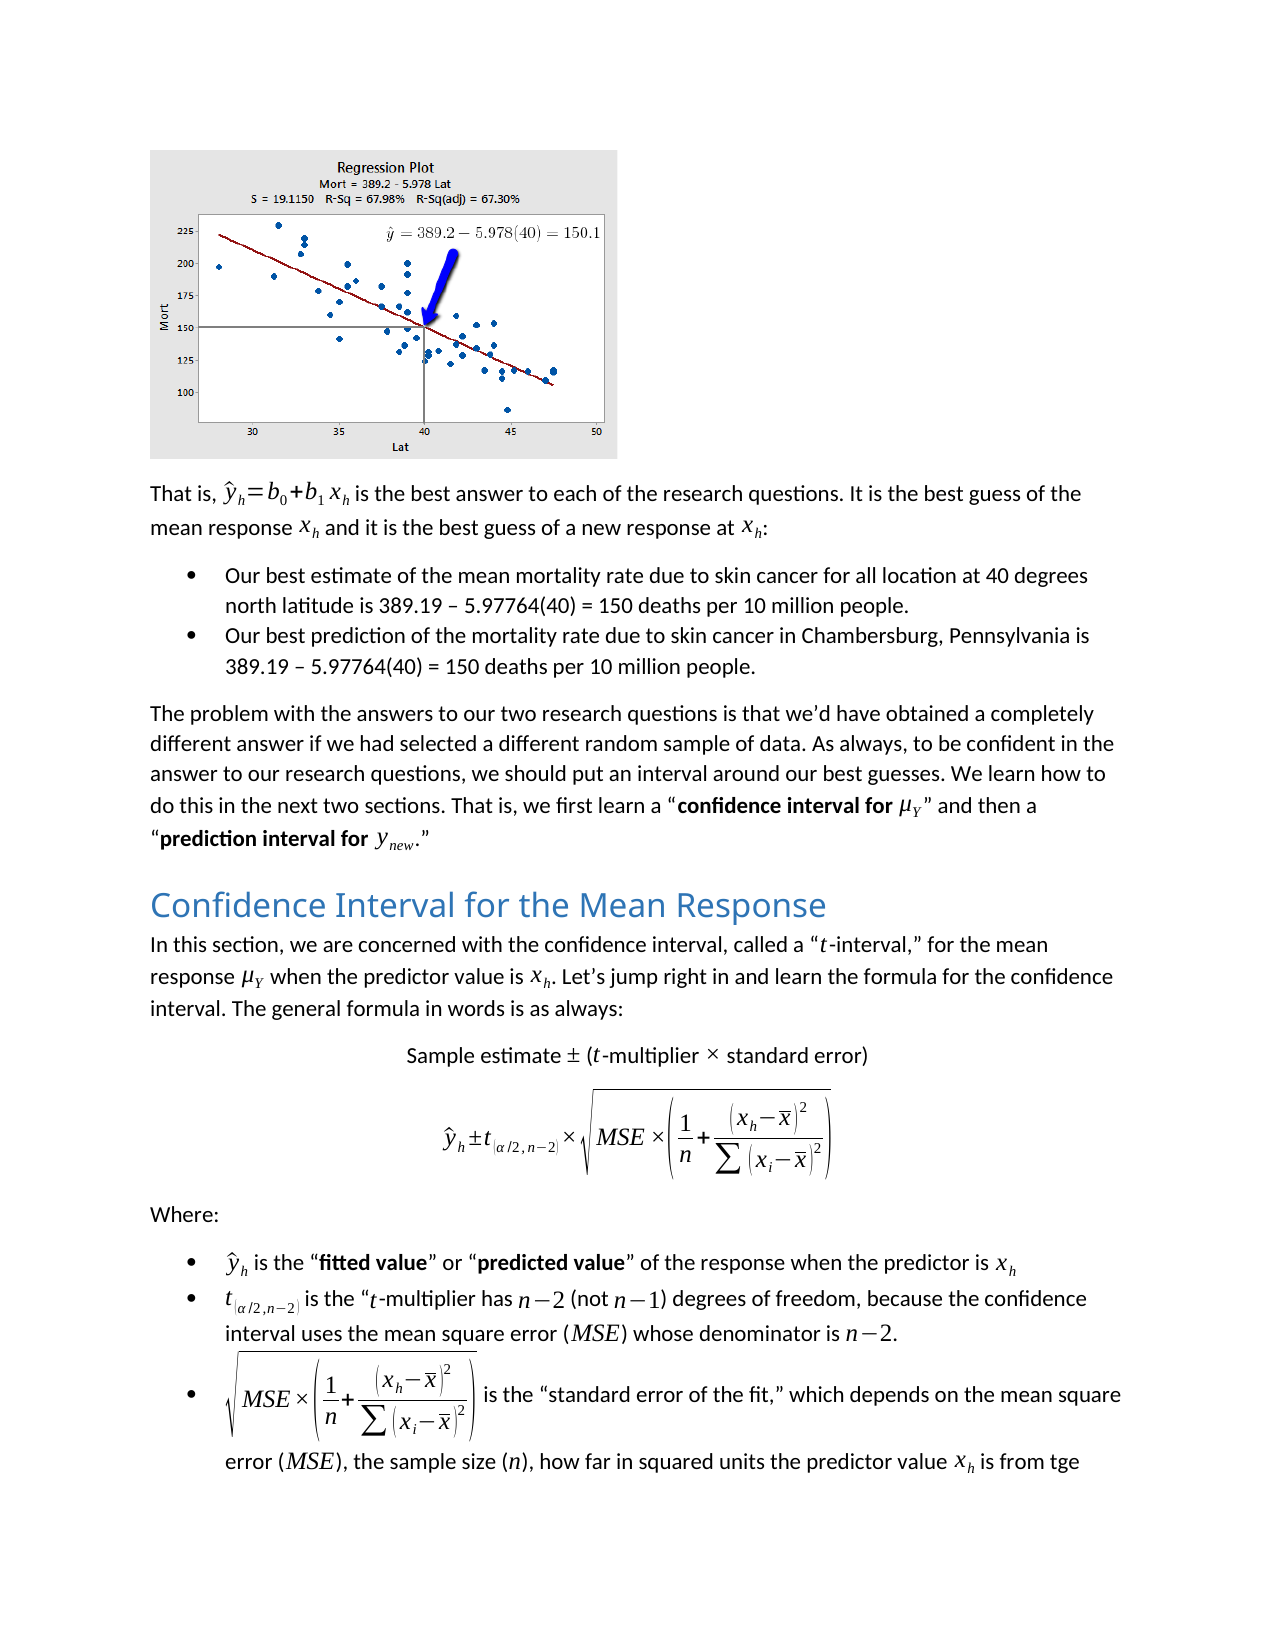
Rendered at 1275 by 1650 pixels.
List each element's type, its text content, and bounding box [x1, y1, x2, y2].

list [187, 1349, 1125, 1477]
text In this section, we are concerned with the confidence interval, called a “-interval,” for the mean response when the predictor value is . Let’s jump right in and learn the formula for the confidence interval. The general formula in words is as always: [150, 930, 1125, 1022]
list is the “fitted value” or “predicted value” of the response when the predictor is [187, 1247, 1125, 1282]
text The problem with the answers to our two research questions is that we’d have obtained a completely different answer if we had selected a different random sample of data. As always, to be confident in the answer to our research questions, we should put an interval around our best guesses. We learn how to do this in the next two sections. That is, we first learn a “confidence interval for ” and then a “prediction interval for .” [150, 699, 1125, 854]
subtitle Confidence Interval for the Mean Response [150, 881, 1125, 927]
list Our best estimate of the mean mortality rate due to skin cancer for all location at 40 degrees north latitude is 389.19 – 5.97764(40) = 150 deaths per 10 million people. [187, 561, 1125, 619]
list Our best prediction of the mortality rate due to skin cancer in Chambersburg, Pennsylvania is 389.19 – 5.97764(40) = 150 deaths per 10 million people. [187, 622, 1125, 680]
text That is, is the best answer to each of the research questions. It is the best guess of the mean response and it is the best guess of a new response at : [150, 477, 1125, 542]
list is the “-multiplier has (not ) degrees of freedom, because the confidence interval uses the mean square error () whose denominator is . [187, 1284, 1125, 1347]
picture [150, 150, 618, 459]
text Where: [150, 1201, 1125, 1228]
text Sample estimate (-multiplier standard error) [150, 1041, 1125, 1069]
